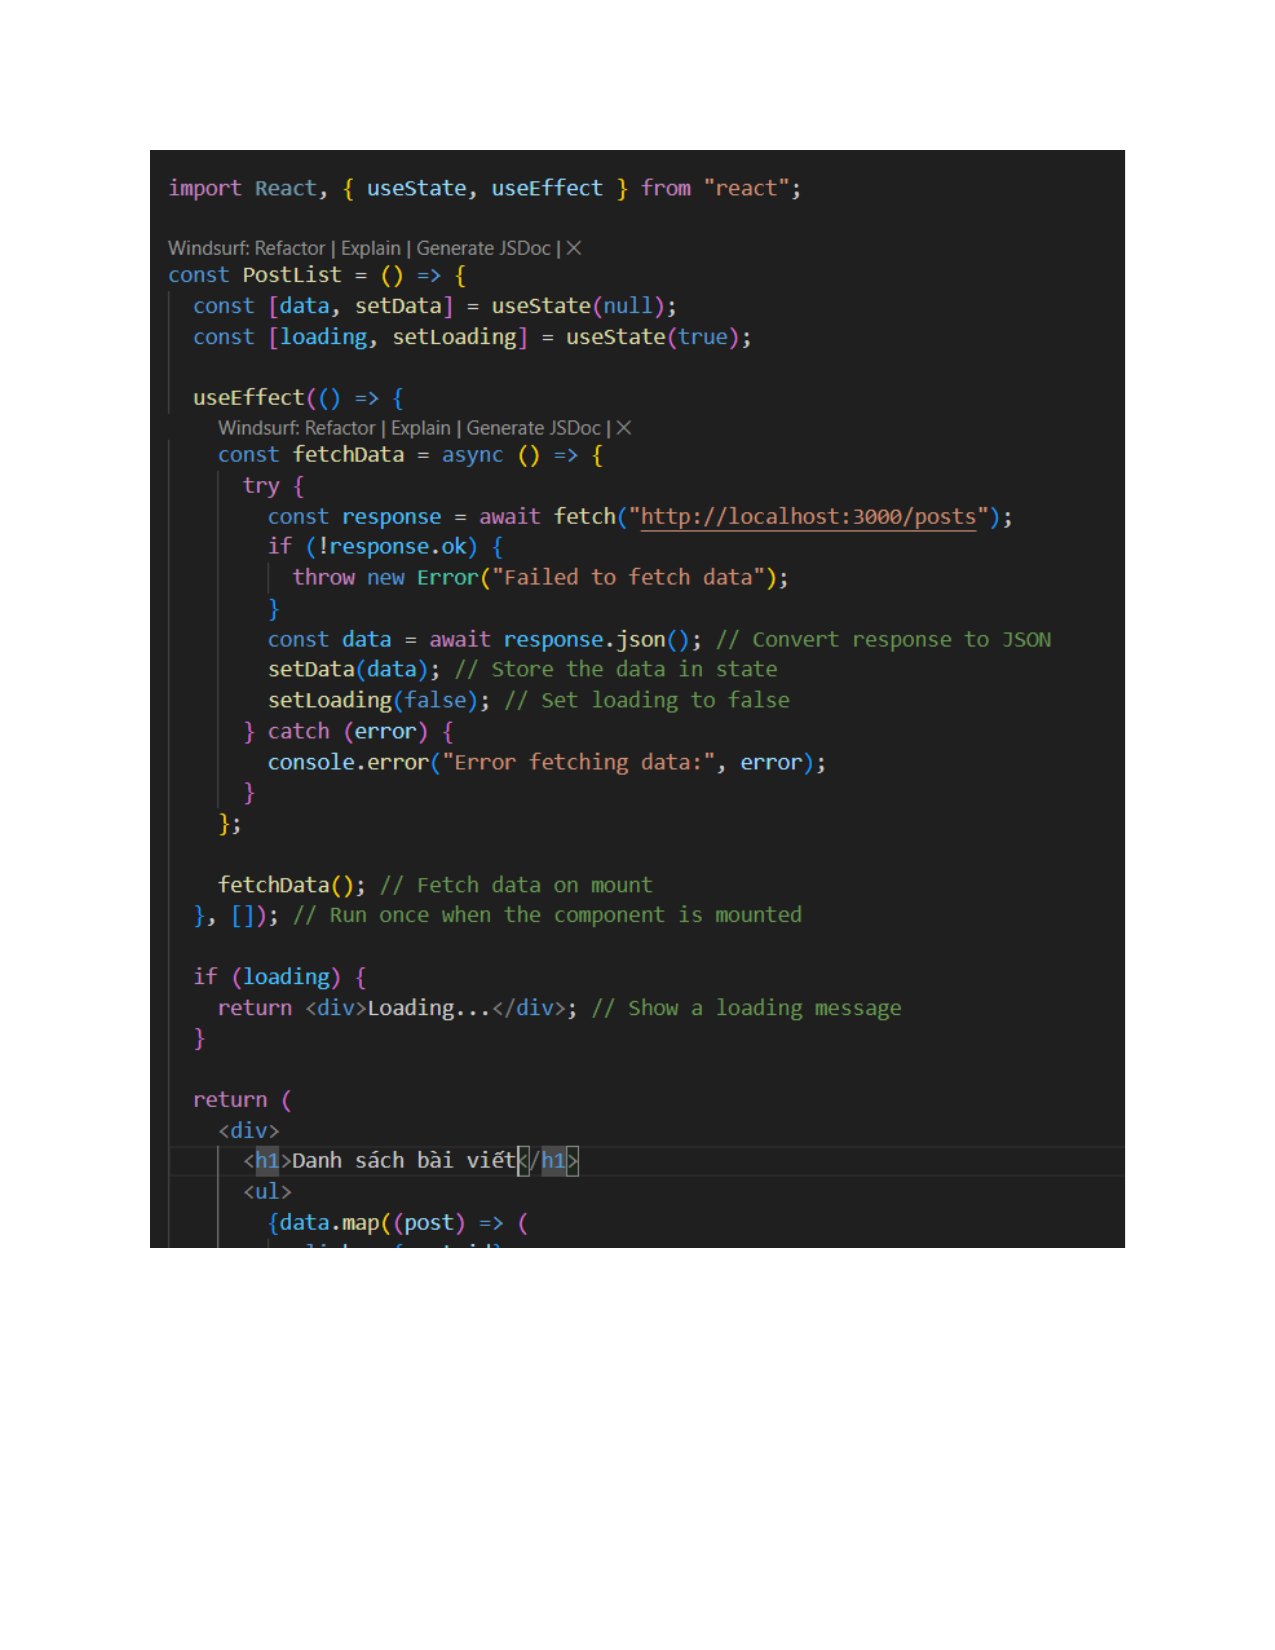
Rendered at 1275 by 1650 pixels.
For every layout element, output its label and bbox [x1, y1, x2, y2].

picture [150, 150, 1125, 1248]
